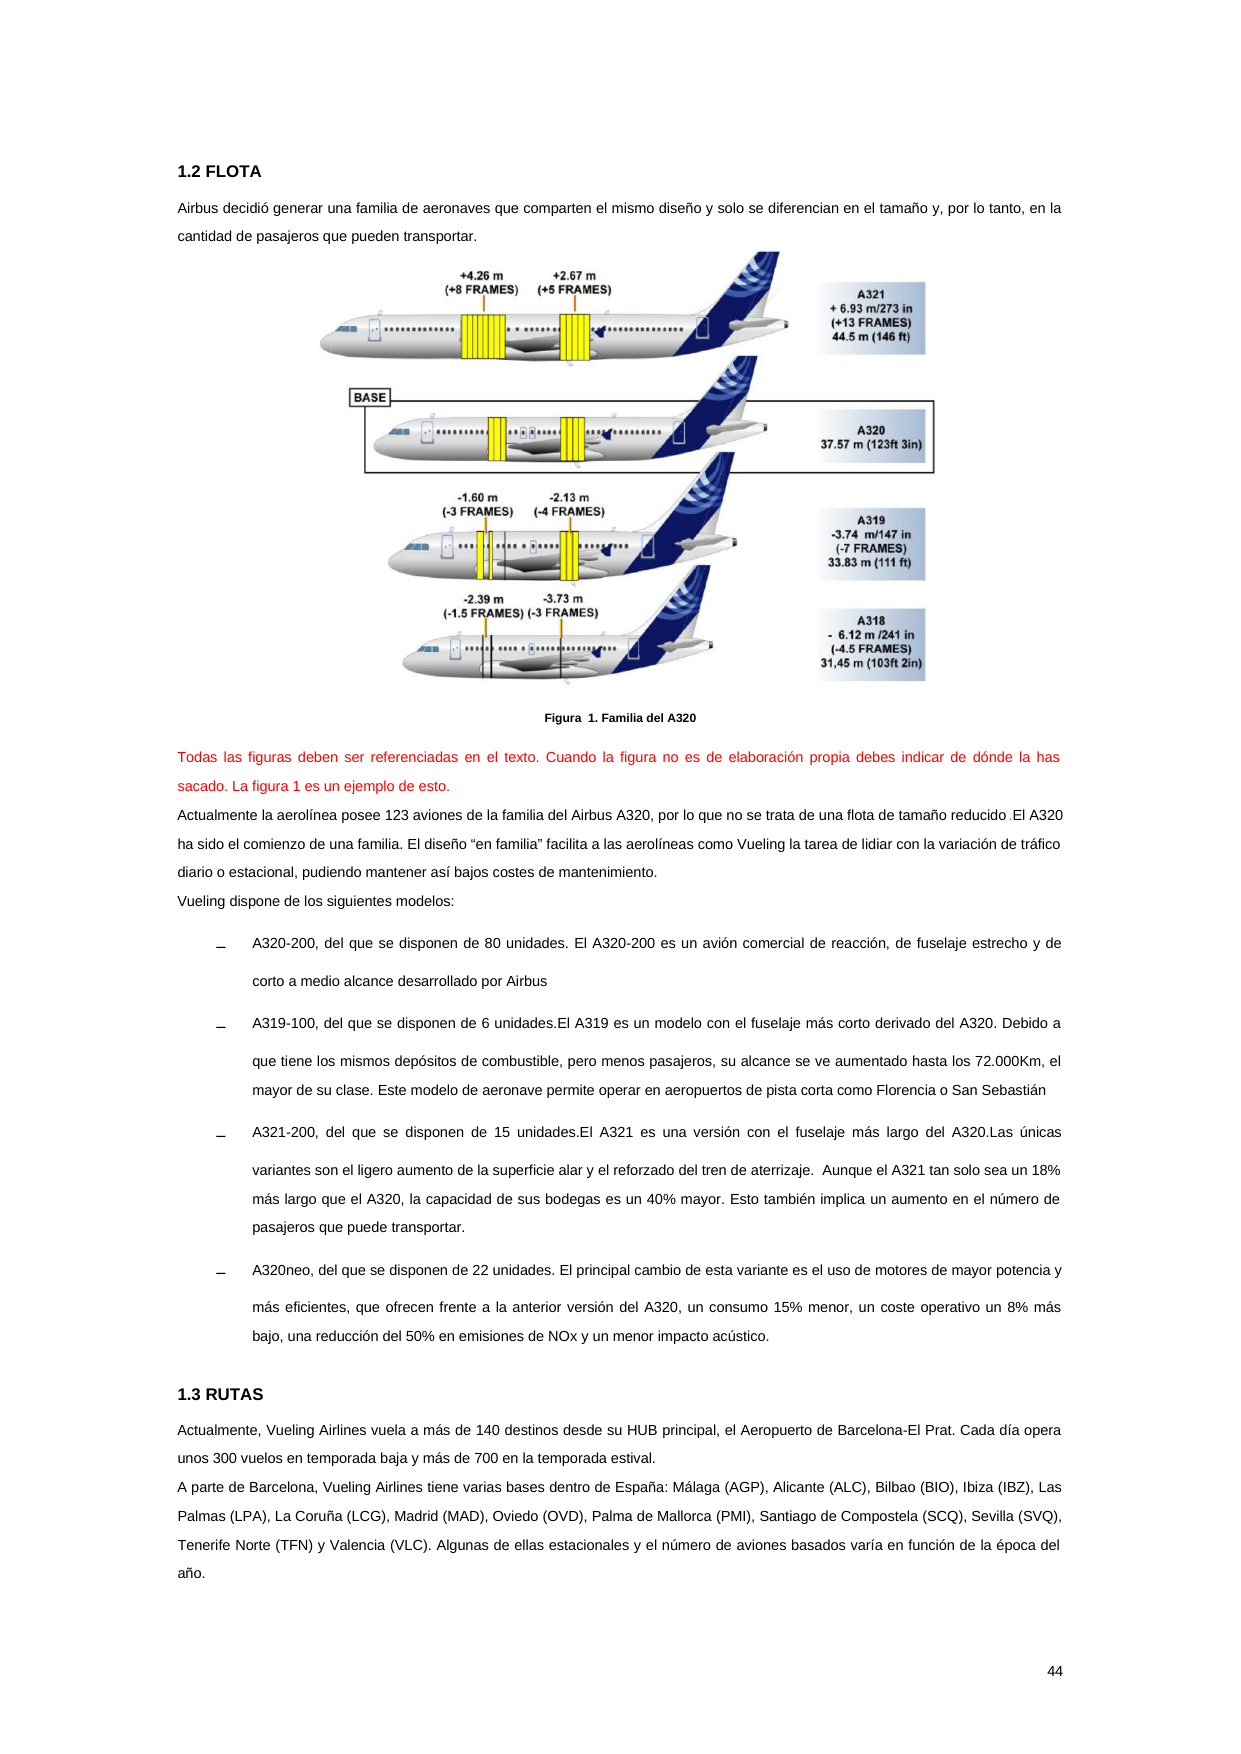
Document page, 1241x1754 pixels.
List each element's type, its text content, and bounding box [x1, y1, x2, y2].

text A parte de Barcelona, Vueling Airlines tiene varias bases dentro de España: Málaga (AGP), Alicante (ALC), Bilbao (BIO), Ibiza (IBZ), Las Palmas (LPA), La Coruña (LCG), Madrid (MAD), Oviedo (OVD), Palma de Mallorca (PMI), Santiago de Compostela (SCQ), Sevilla (SVQ), Tenerife Norte (TFN) y Valencia (VLC). Algunas de ellas estacionales y el número de aviones basados varía en función de la época del año. [177, 1467, 1063, 1582]
list A320neo, del que se disponen de 22 unidades. El principal cambio de esta variante es el uso de motores de mayor potencia y más eficientes, que ofrecen frente a la anterior versión del A320, un consumo 15% menor, un coste operativo un 8% más bajo, una reducción del 50% en emisiones de NOx y un menor impacto acústico. [214, 1236, 1063, 1345]
text Actualmente la aerolínea posee 123 aviones de la familia del Airbus A320, por lo que no se trata de una flota de tamaño reducido.El A320 ha sido el comienzo de una familia. El diseño “en familia” facilita a las aerolíneas como Vueling la tarea de lidiar con la variación de tráfico diario o estacional, pudiendo mantener así bajos costes de mantenimiento. [177, 795, 1063, 881]
list A319-100, del que se disponen de 6 unidades.El A319 es un modelo con el fuselaje más corto derivado del A320. Debido a que tiene los mismos depósitos de combustible, pero menos pasajeros, su alcance se ve aumentado hasta los 72.000Km, el mayor de su clase. Este modelo de aeronave permite operar en aeropuertos de pista corta como Florencia o San Sebastián [214, 990, 1063, 1099]
list A321-200, del que se disponen de 15 unidades.El A321 es una versión con el fuselaje más largo del A320.Las únicas variantes son el ligero aumento de la superficie alar y el reforzado del tren de aterrizaje. Aunque el A321 tan solo sea un 18% más largo que el A320, la capacidad de sus bodegas es un 40% mayor. Esto también implica un aumento en el número de pasajeros que puede transportar. [214, 1099, 1063, 1236]
picture [296, 245, 944, 689]
text Vueling dispone de los siguientes modelos: [177, 881, 1063, 910]
text 1.3 RUTAS [177, 1370, 1063, 1403]
text Figura 1. Familia del A320 [177, 701, 1063, 725]
text Todas las figuras deben ser referenciadas en el texto. Cuando la figura no es de elaboración propia debes indicar de dónde la has sacado. La figura 1 es un ejemplo de esto. [177, 737, 1063, 795]
list A320-200, del que se disponen de 80 unidades. El A320-200 es un avión comercial de reacción, de fuselaje estrecho y de corto a medio alcance desarrollado por Airbus [214, 910, 1063, 990]
text Airbus decidió generar una familia de aeronaves que comparten el mismo diseño y solo se diferencian en el tamaño y, por lo tanto, en la cantidad de pasajeros que pueden transportar. [177, 187, 1063, 245]
text Actualmente, Vueling Airlines vuela a más de 140 destinos desde su HUB principal, el Aeropuerto de Barcelona-El Prat. Cada día opera unos 300 vuelos en temporada baja y más de 700 en la temporada estival. [177, 1410, 1063, 1467]
text 1.2 FLOTA [177, 148, 1063, 181]
